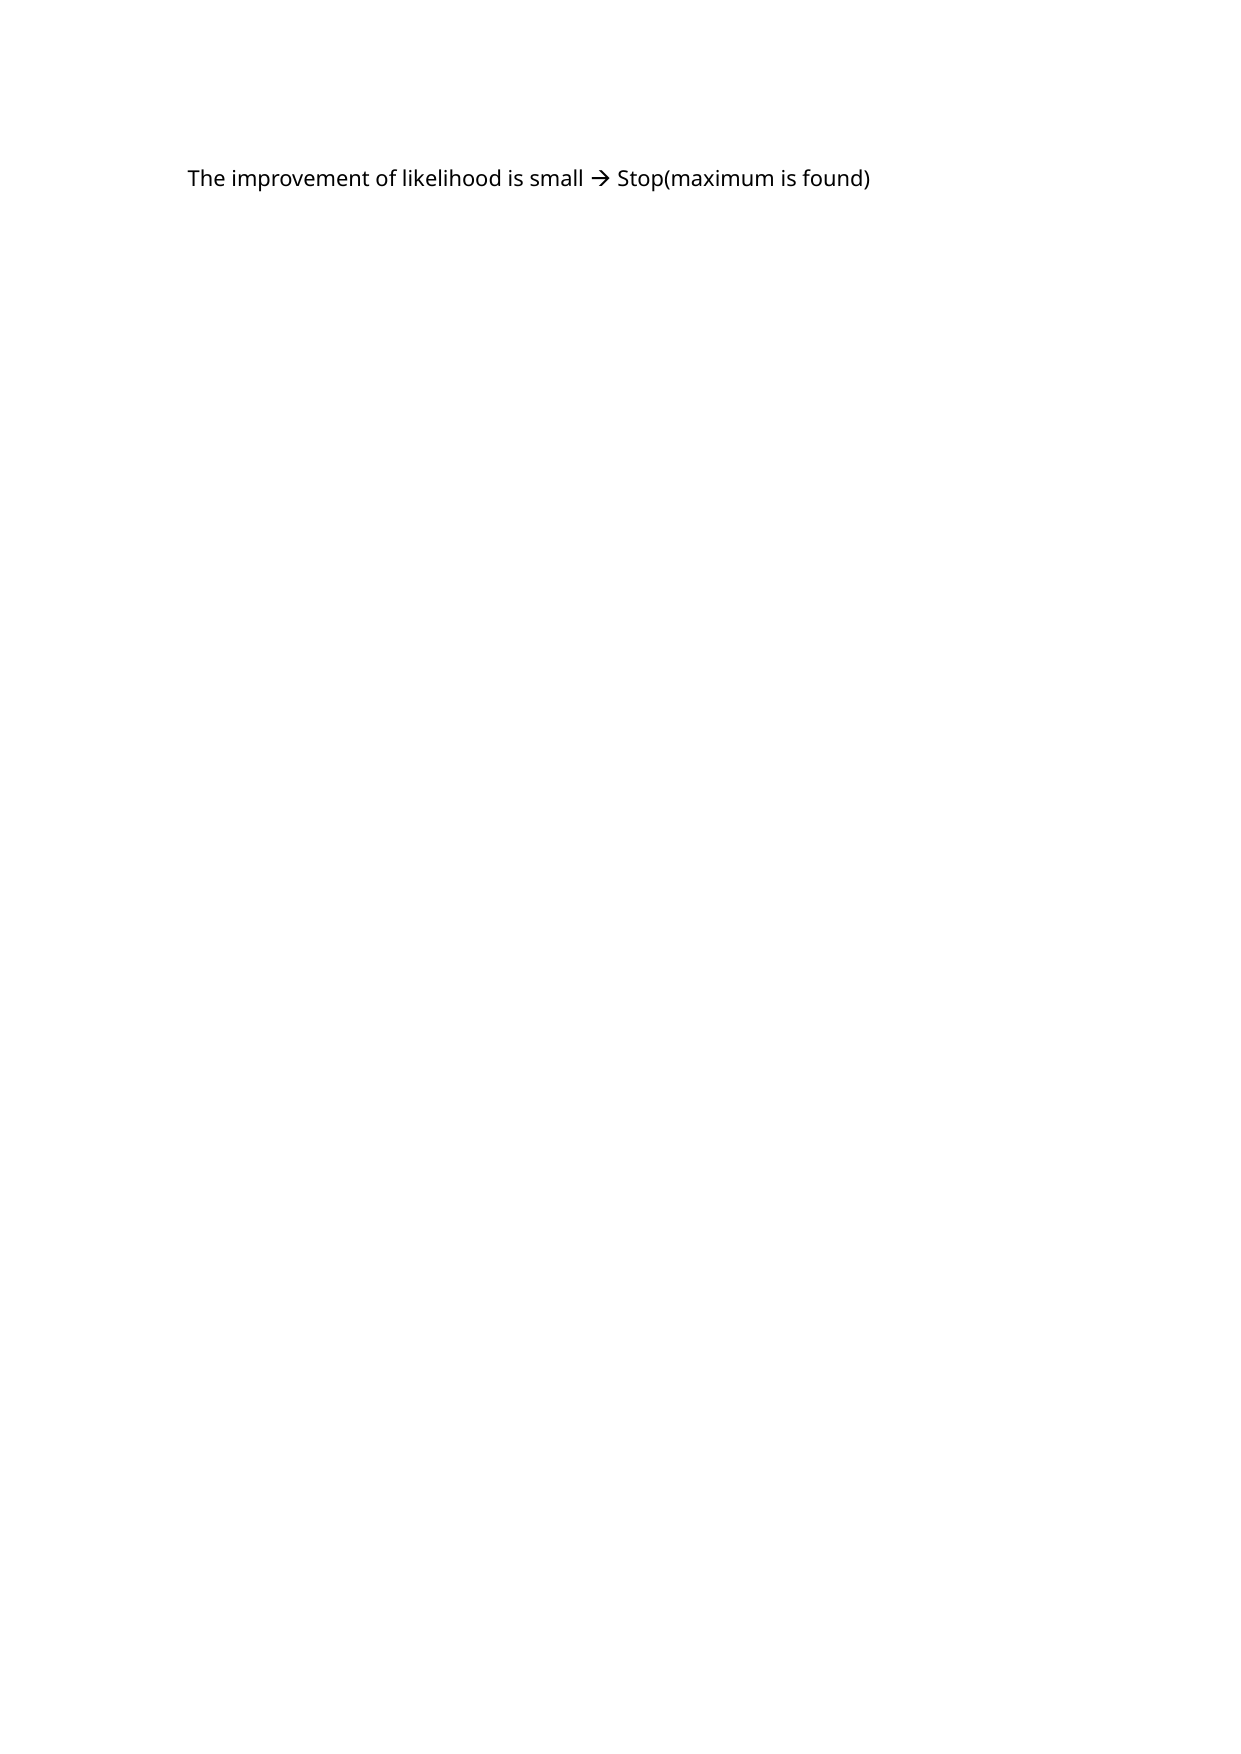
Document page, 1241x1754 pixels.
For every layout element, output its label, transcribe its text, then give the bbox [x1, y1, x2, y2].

text The improvement of likelihood is small Stop(maximum is found) [187, 162, 1053, 194]
